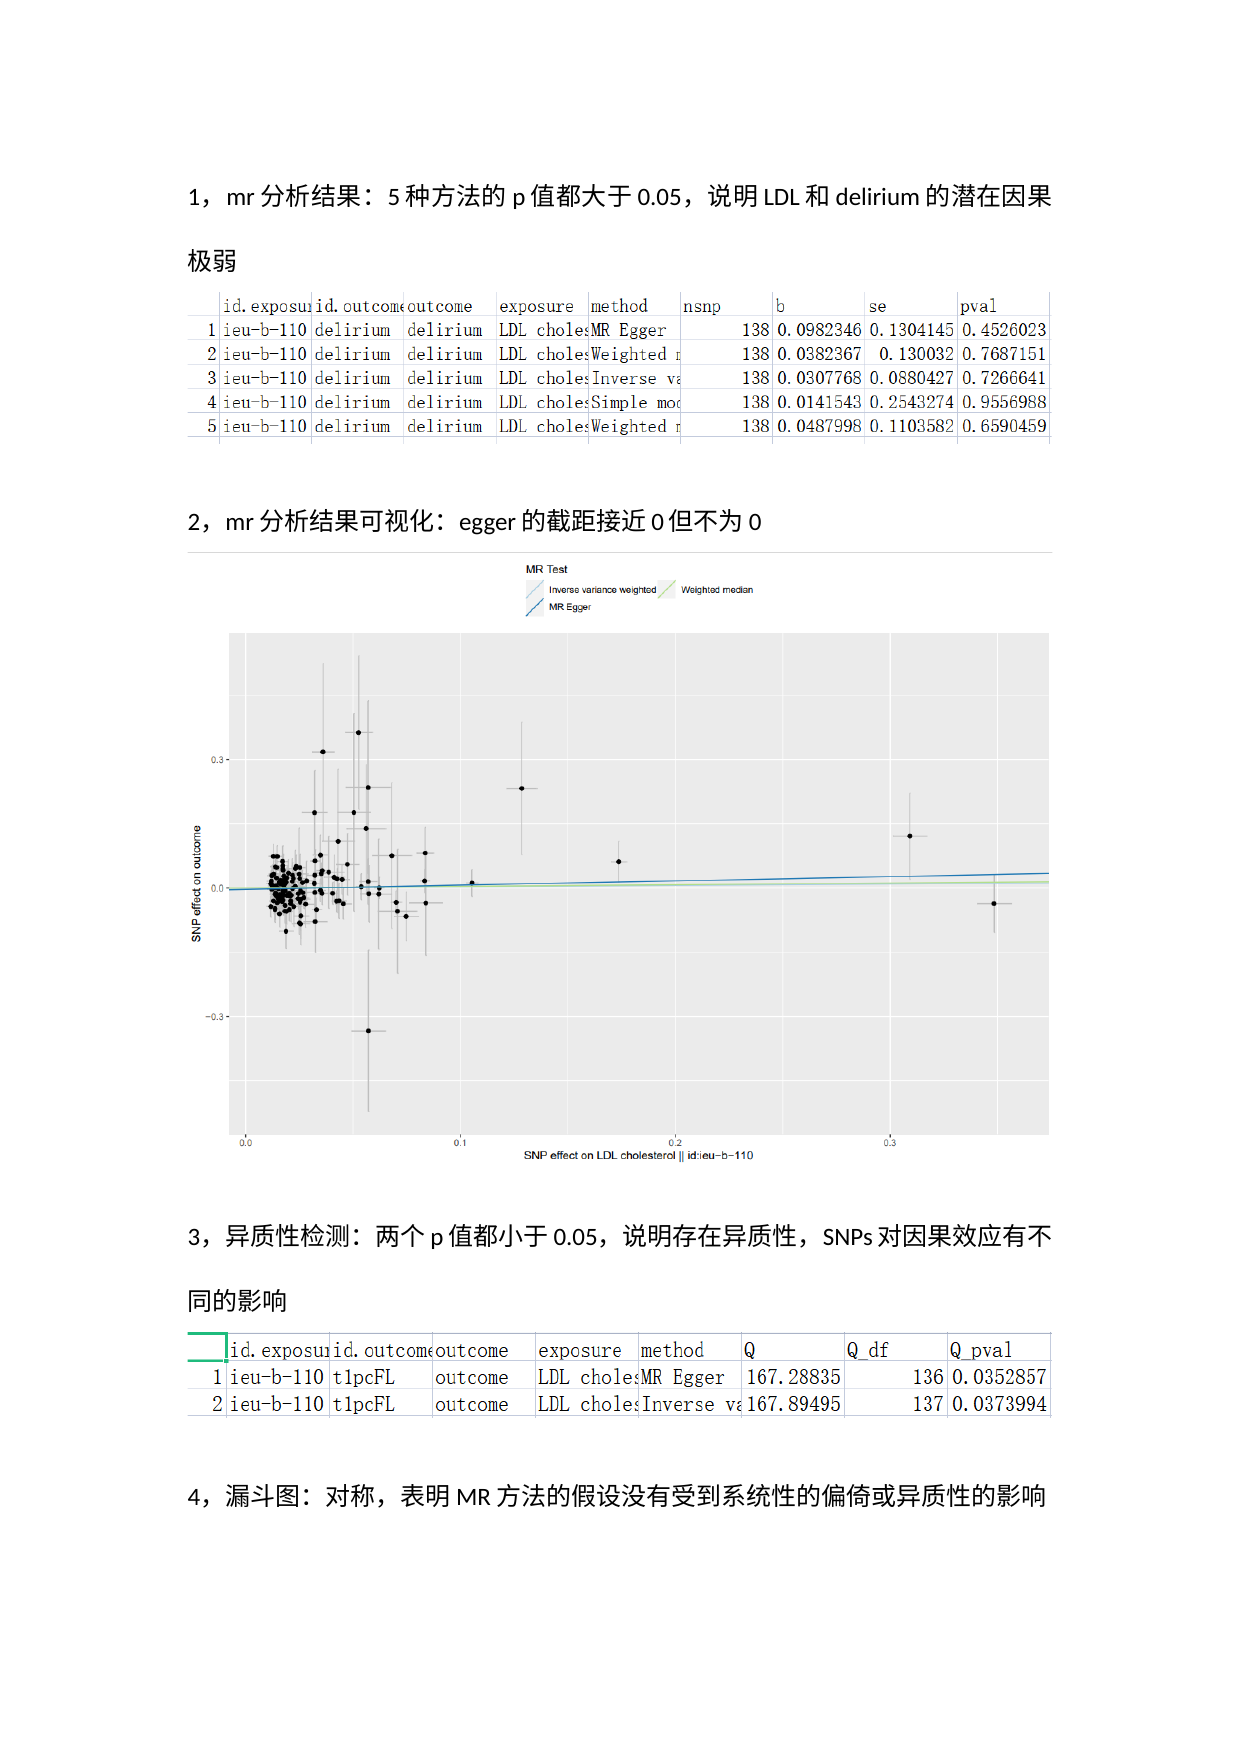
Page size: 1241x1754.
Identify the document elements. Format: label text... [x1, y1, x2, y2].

list 异质性检测：两个p值都小于0.05，说明存在异质性，SNPs对因果效应有不同的影响 [187, 1202, 1053, 1332]
picture [187, 1332, 1052, 1418]
picture [187, 552, 1053, 1166]
text 1，mr分析结果：5种方法的p值都大于0.05，说明LDL和delirium的潜在因果极弱 [187, 162, 1053, 292]
picture [187, 292, 1052, 444]
text 2，mr分析结果可视化：egger的截距接近0但不为0 [187, 487, 1053, 552]
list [187, 1462, 1053, 1527]
